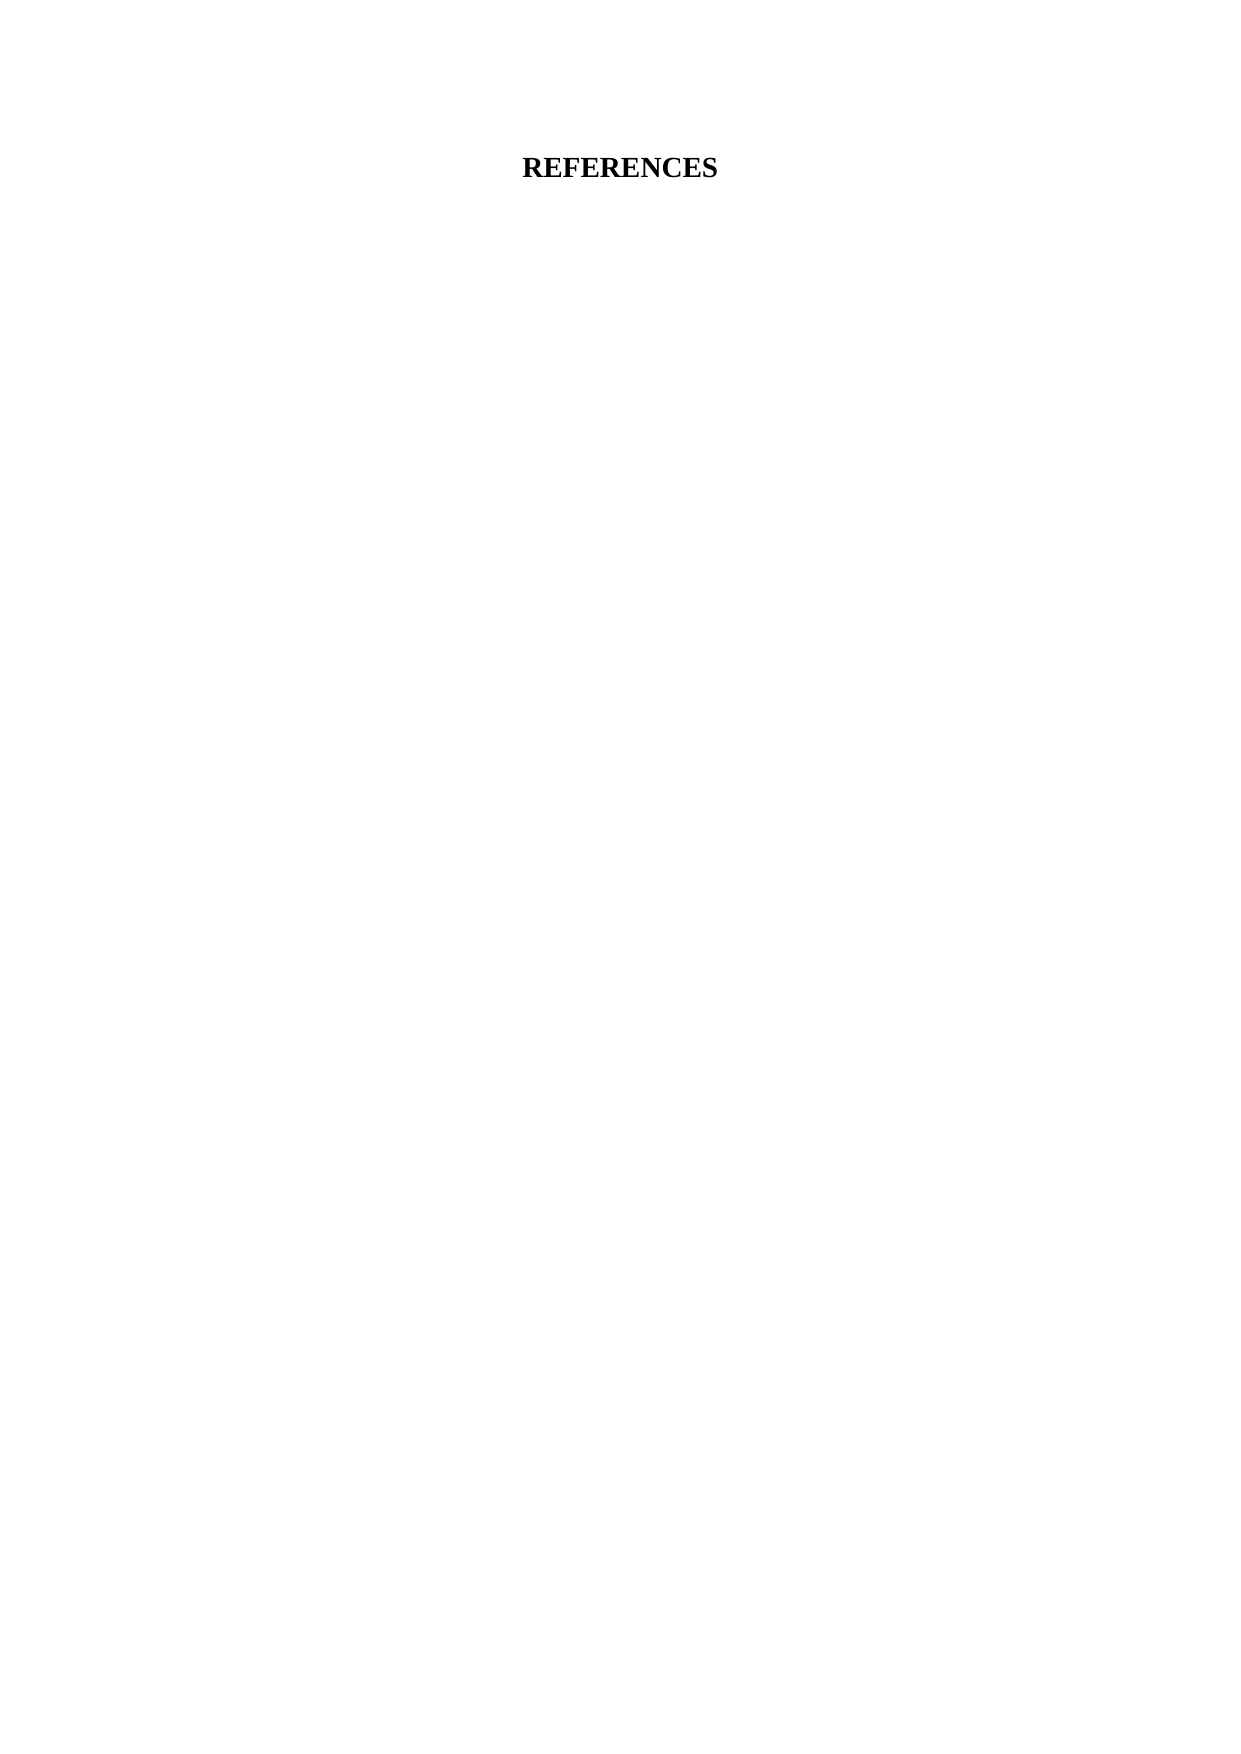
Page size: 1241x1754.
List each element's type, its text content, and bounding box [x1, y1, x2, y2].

text REFERENCES [150, 150, 1090, 183]
